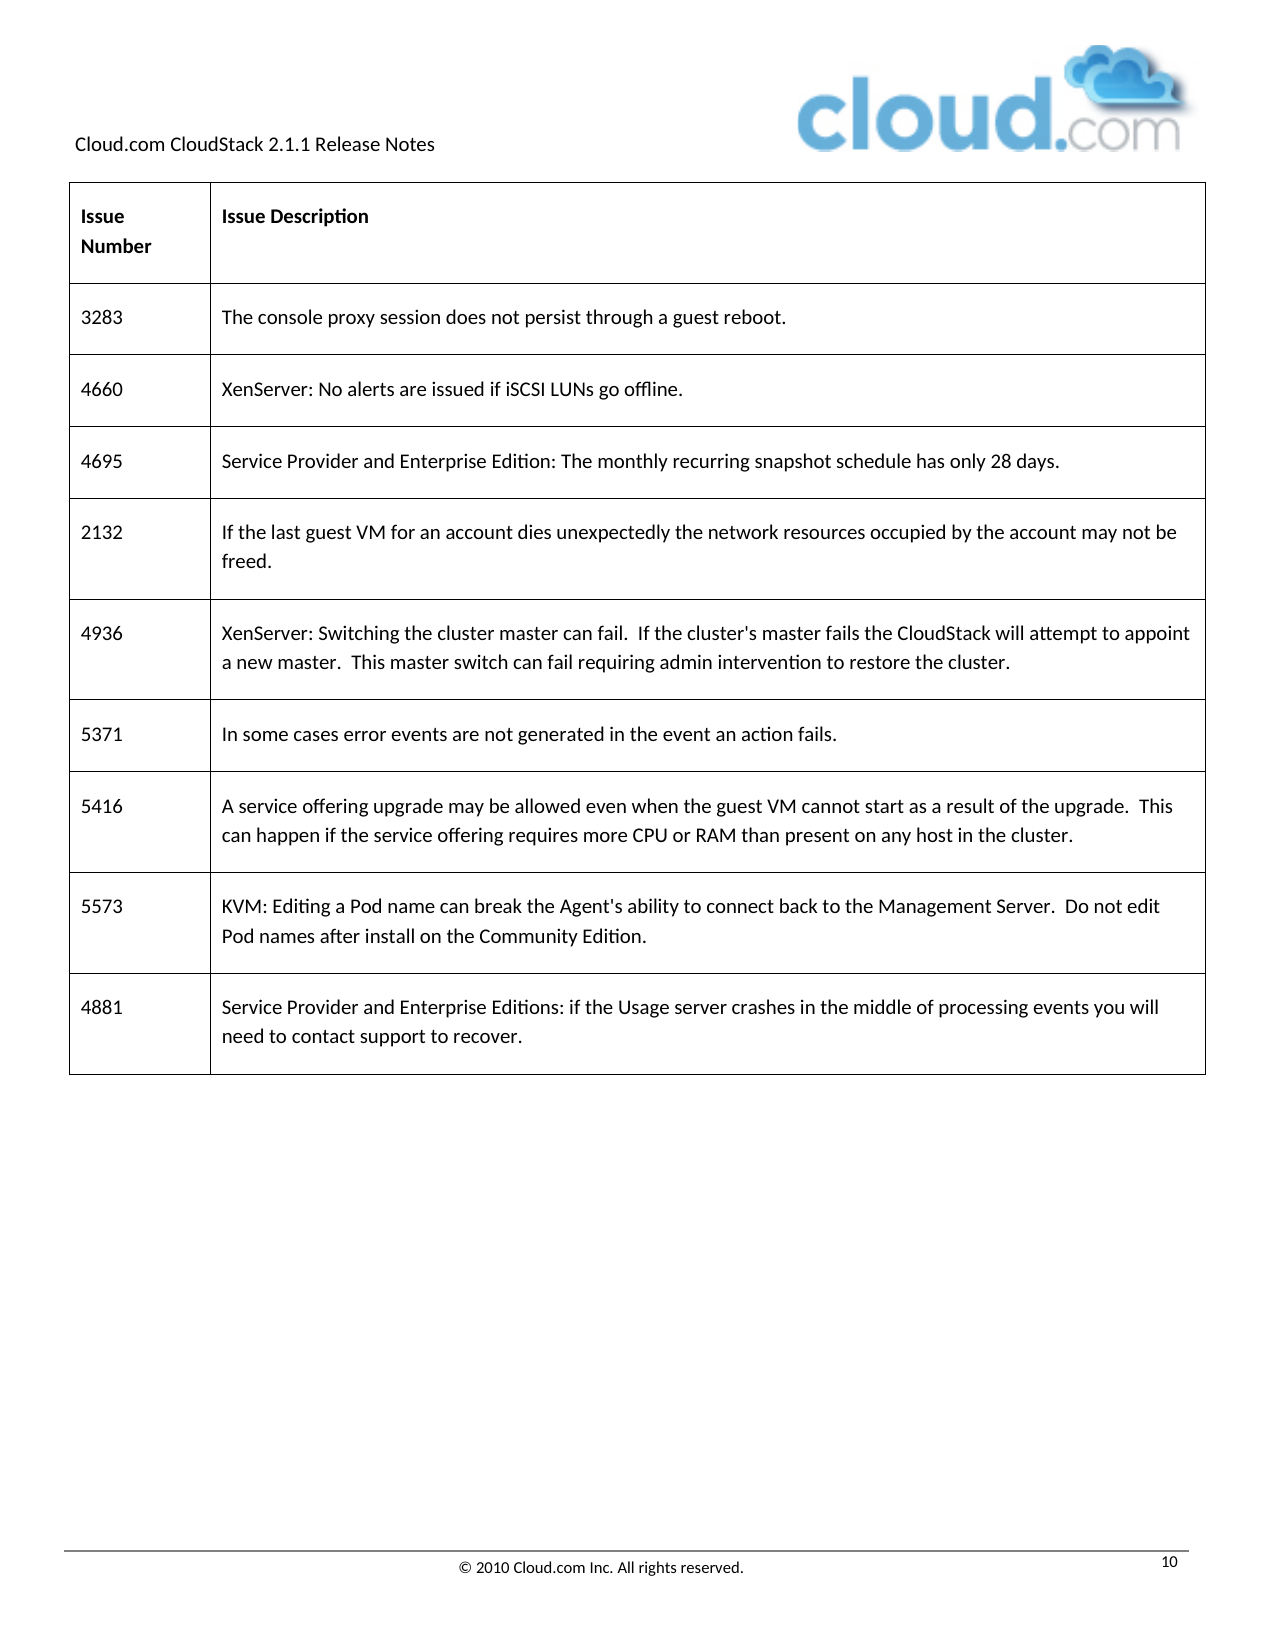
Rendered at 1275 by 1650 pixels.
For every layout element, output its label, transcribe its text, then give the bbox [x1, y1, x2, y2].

table_cell 4660 [70, 355, 210, 426]
picture [797, 45, 1200, 152]
table_cell 5416 [70, 772, 210, 872]
table_cell Service Provider and Enterprise Editions: if the Usage server crashes in the middle of processing events you will need to contact support to recover. [211, 974, 1205, 1073]
table_header Issue Number [70, 183, 210, 283]
table_cell 3283 [70, 284, 210, 354]
table_cell Service Provider and Enterprise Edition: The monthly recurring snapshot schedule has only 28 days. [211, 427, 1205, 498]
table_cell 4881 [70, 974, 210, 1073]
table_cell 5573 [70, 873, 210, 973]
table_cell The console proxy session does not persist through a guest reboot. [211, 284, 1205, 354]
table_cell 2132 [70, 499, 210, 598]
table_cell 4936 [70, 600, 210, 699]
table_header Issue Description [211, 183, 1205, 283]
table_cell In some cases error events are not generated in the event an action fails. [211, 700, 1205, 771]
table_cell A service offering upgrade may be allowed even when the guest VM cannot start as a result of the upgrade. This can happen if the service offering requires more CPU or RAM than present on any host in the cluster. [211, 772, 1205, 872]
table_cell XenServer: No alerts are issued if iSCSI LUNs go offline. [211, 355, 1205, 426]
table_cell XenServer: Switching the cluster master can fail. If the cluster's master fails the CloudStack will attempt to appoint a new master. This master switch can fail requiring admin intervention to restore the cluster. [211, 600, 1205, 699]
table_cell KVM: Editing a Pod name can break the Agent's ability to connect back to the Management Server. Do not edit Pod names after install on the Community Edition. [211, 873, 1205, 973]
table_cell If the last guest VM for an account dies unexpectedly the network resources occupied by the account may not be freed. [211, 499, 1205, 598]
table_cell 5371 [70, 700, 210, 771]
table_cell 4695 [70, 427, 210, 498]
